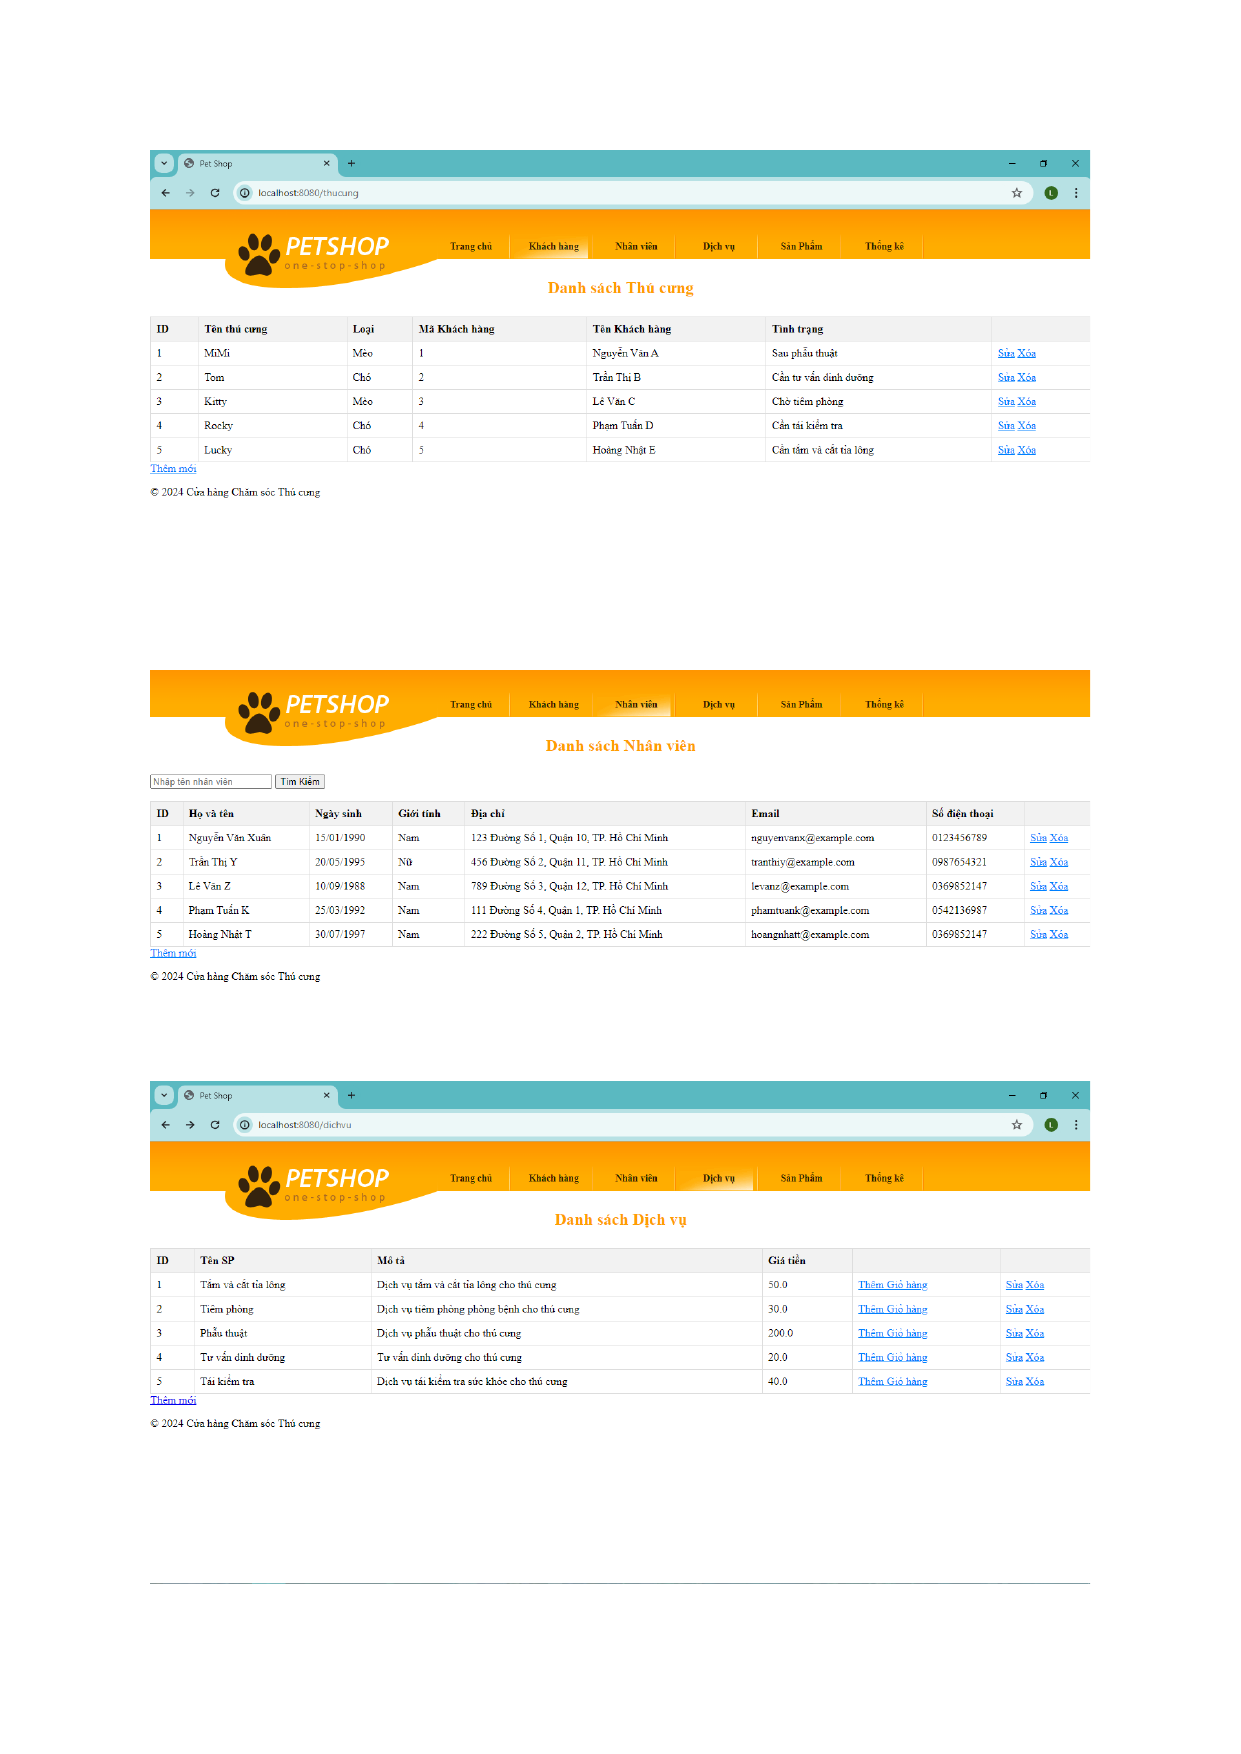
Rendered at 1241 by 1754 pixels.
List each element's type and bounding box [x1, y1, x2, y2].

picture [150, 670, 1091, 1063]
picture [150, 1081, 1091, 1584]
picture [150, 150, 1091, 652]
